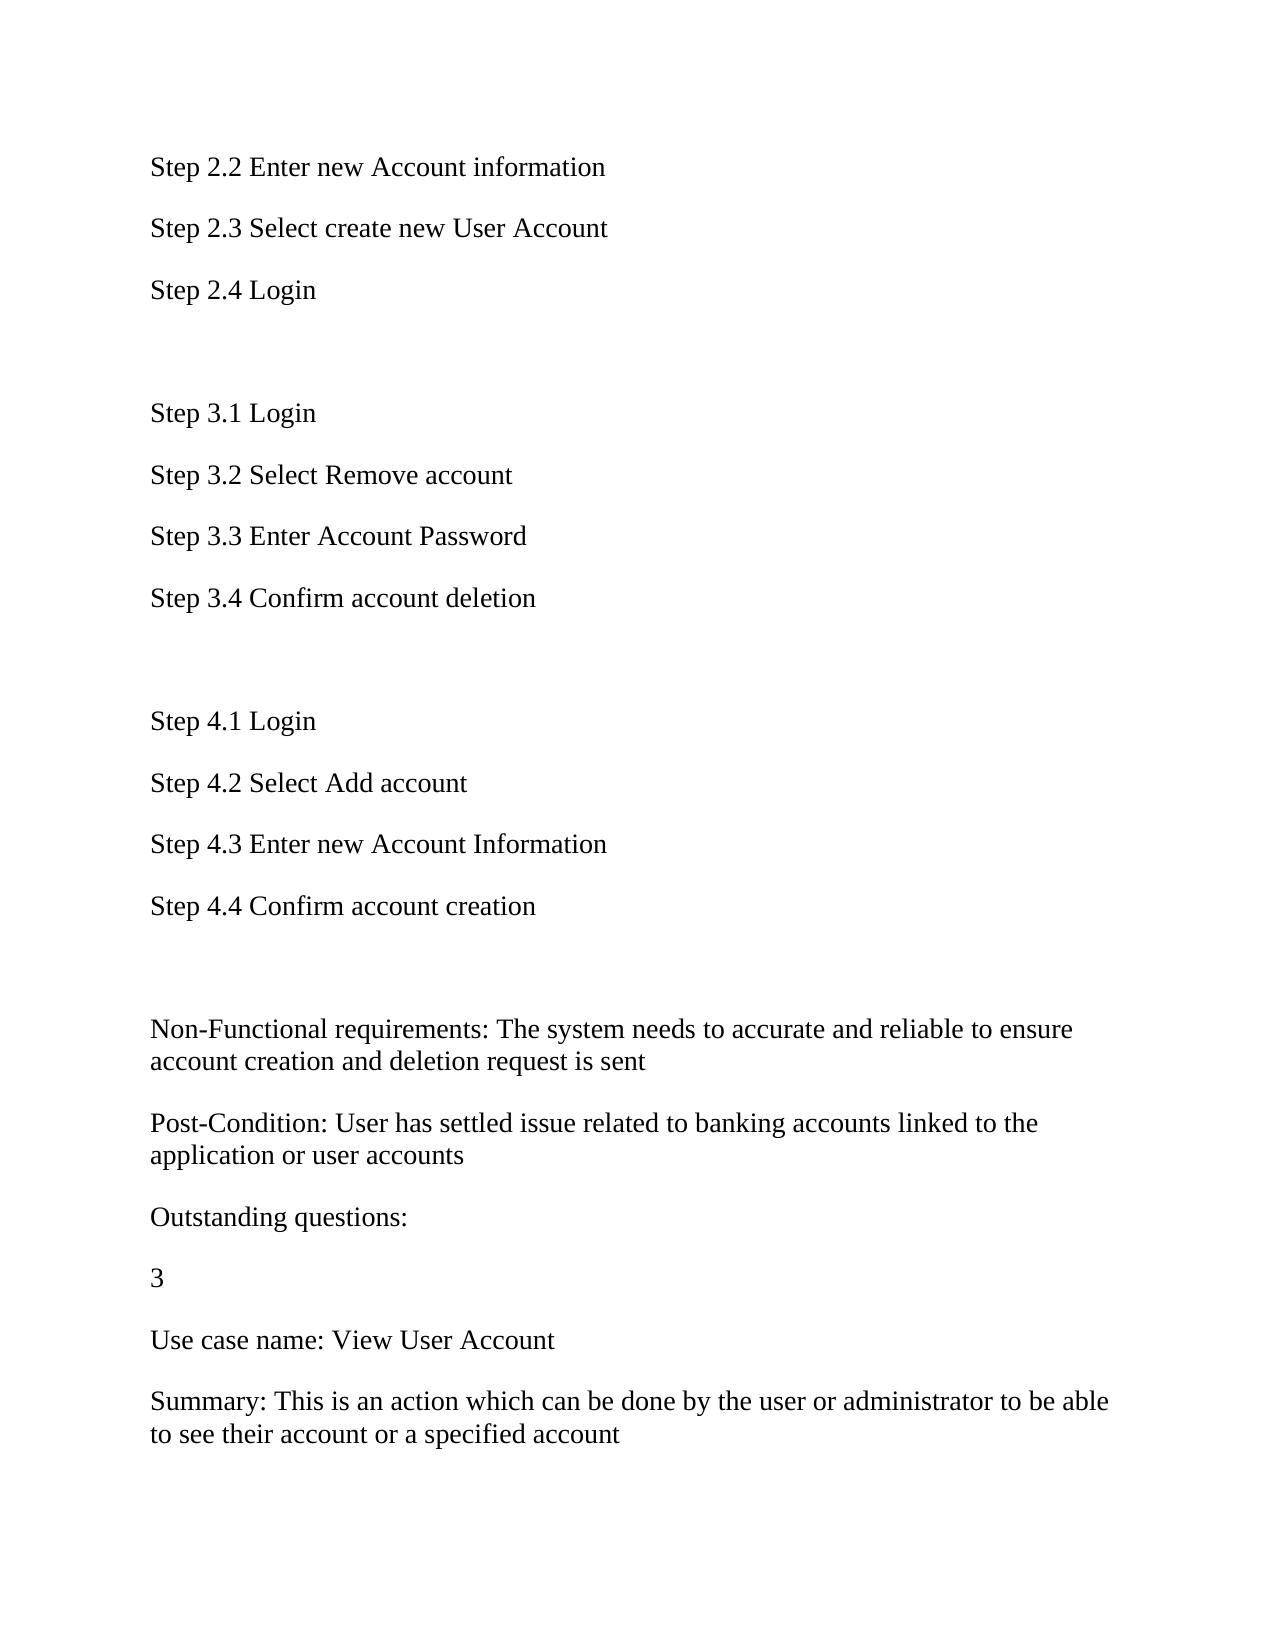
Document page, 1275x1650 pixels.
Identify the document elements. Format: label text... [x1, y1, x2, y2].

text Use case name: View User Account [150, 1323, 1125, 1355]
text Step 4.4 Confirm account creation [150, 889, 1125, 921]
text Outstanding questions: [150, 1200, 1125, 1232]
text Step 3.2 Select Remove account [150, 458, 1125, 490]
text Step 2.3 Select create new User Account [150, 212, 1125, 244]
text Non-Functional requirements: The system needs to accurate and reliable to ensure account creation and deletion request is sent [150, 1012, 1125, 1077]
text Step 4.3 Enter new Account Information [150, 827, 1125, 859]
text Step 4.2 Select Add account [150, 766, 1125, 798]
text Step 3.4 Confirm account deletion [150, 581, 1125, 613]
text Post-Condition: User has settled issue related to banking accounts linked to the application or user accounts [150, 1106, 1125, 1171]
text Step 2.4 Login [150, 273, 1125, 306]
text Step 3.1 Login [150, 396, 1125, 429]
text Step 4.1 Login [150, 704, 1125, 736]
text Summary: This is an action which can be done by the user or administrator to be able to see their account or a specified account [150, 1384, 1125, 1449]
text 3 [150, 1261, 1125, 1294]
text Step 2.2 Enter new Account information [150, 150, 1125, 182]
text Step 3.3 Enter Account Password [150, 519, 1125, 552]
